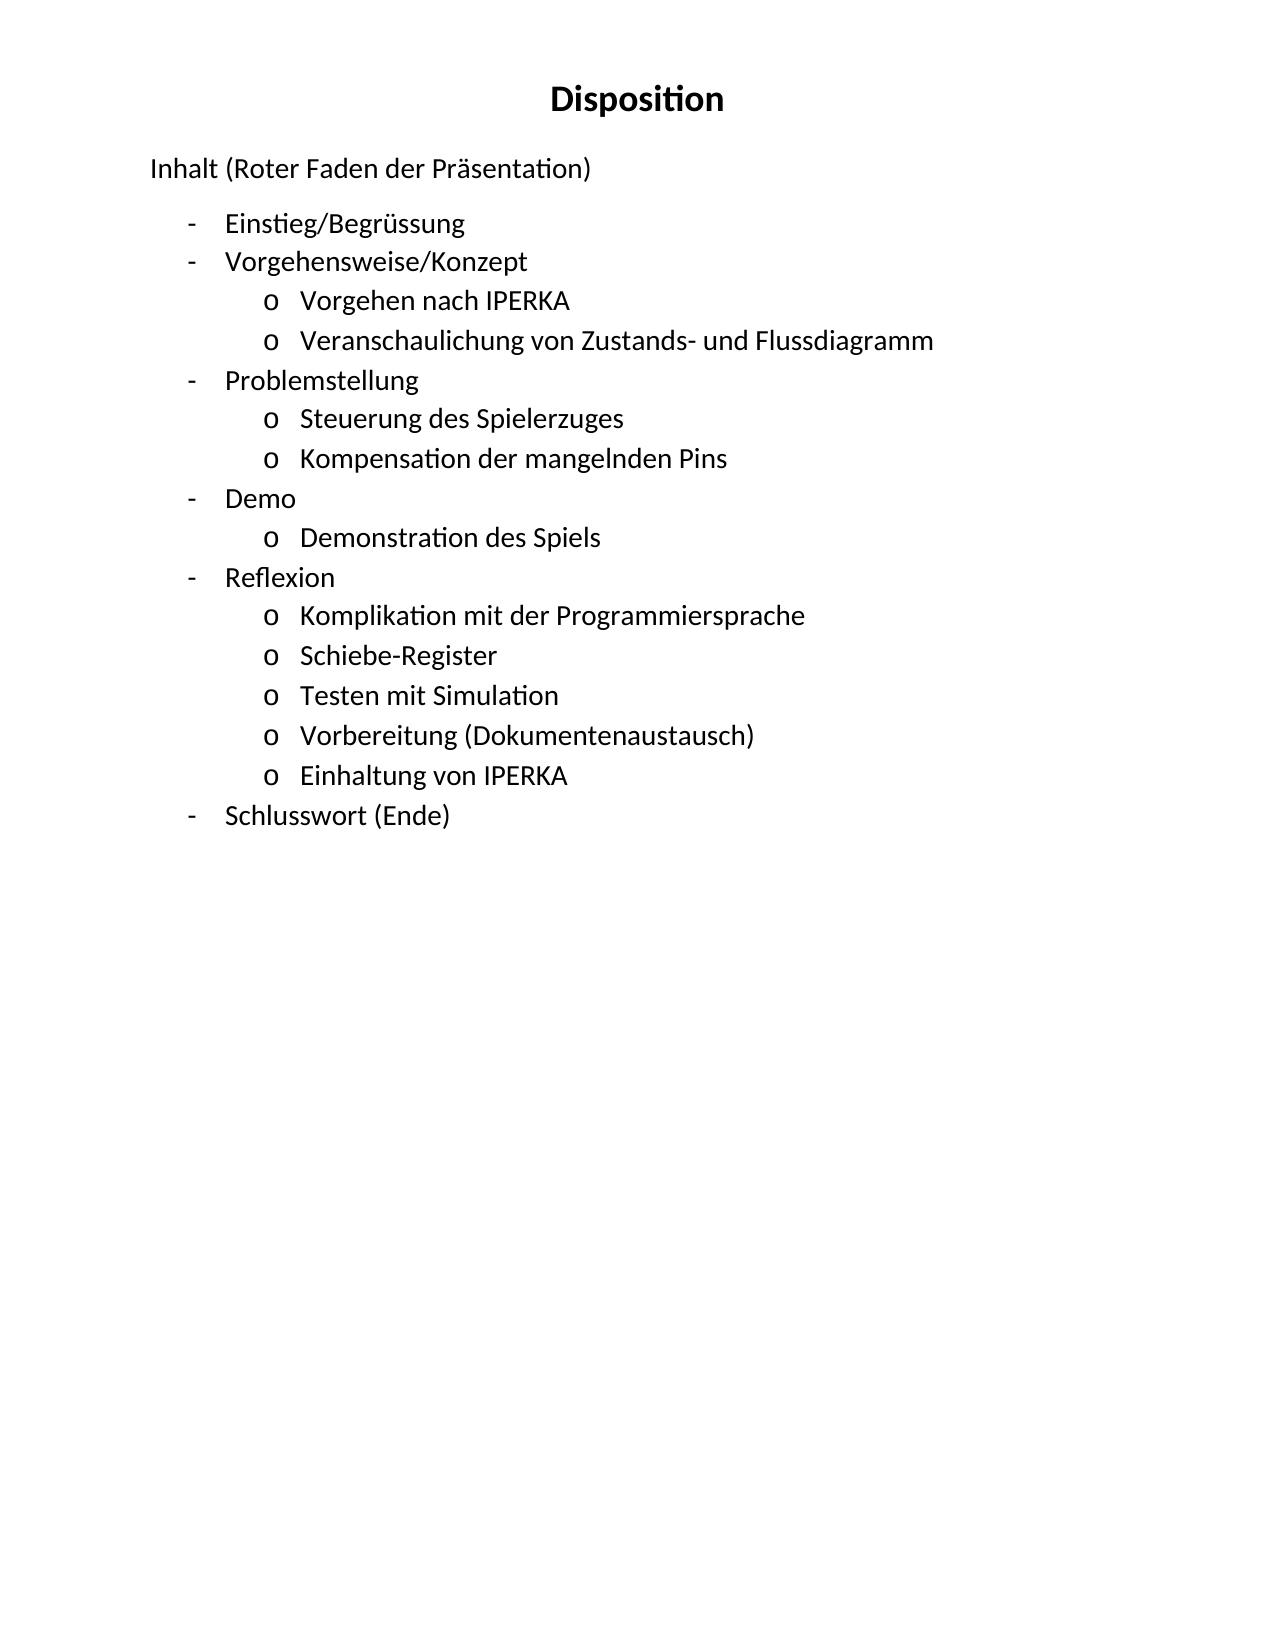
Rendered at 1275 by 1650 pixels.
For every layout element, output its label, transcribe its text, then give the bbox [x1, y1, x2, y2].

list Demo [187, 480, 1125, 516]
list Einhaltung von IPERKA [262, 757, 1125, 794]
list Demonstration des Spiels [262, 519, 1125, 556]
list Einstieg/Begrüssung [187, 205, 1125, 241]
list Testen mit Simulation [262, 677, 1125, 714]
list Vorgehensweise/Konzept [187, 243, 1125, 279]
list Schiebe-Register [262, 637, 1125, 674]
list Vorbereitung (Dokumentenaustausch) [262, 717, 1125, 754]
list Kompensation der mangelnden Pins [262, 440, 1125, 477]
list Vorgehen nach IPERKA [262, 282, 1125, 319]
text Inhalt (Roter Faden der Präsentation) [150, 150, 1125, 186]
list Reflexion [187, 559, 1125, 594]
list Steuerung des Spielerzuges [262, 400, 1125, 437]
list Problemstellung [187, 362, 1125, 398]
list Schlusswort (Ende) [187, 797, 1125, 833]
list Komplikation mit der Programmiersprache [262, 597, 1125, 634]
list Veranschaulichung von Zustands- und Flussdiagramm [262, 322, 1125, 359]
